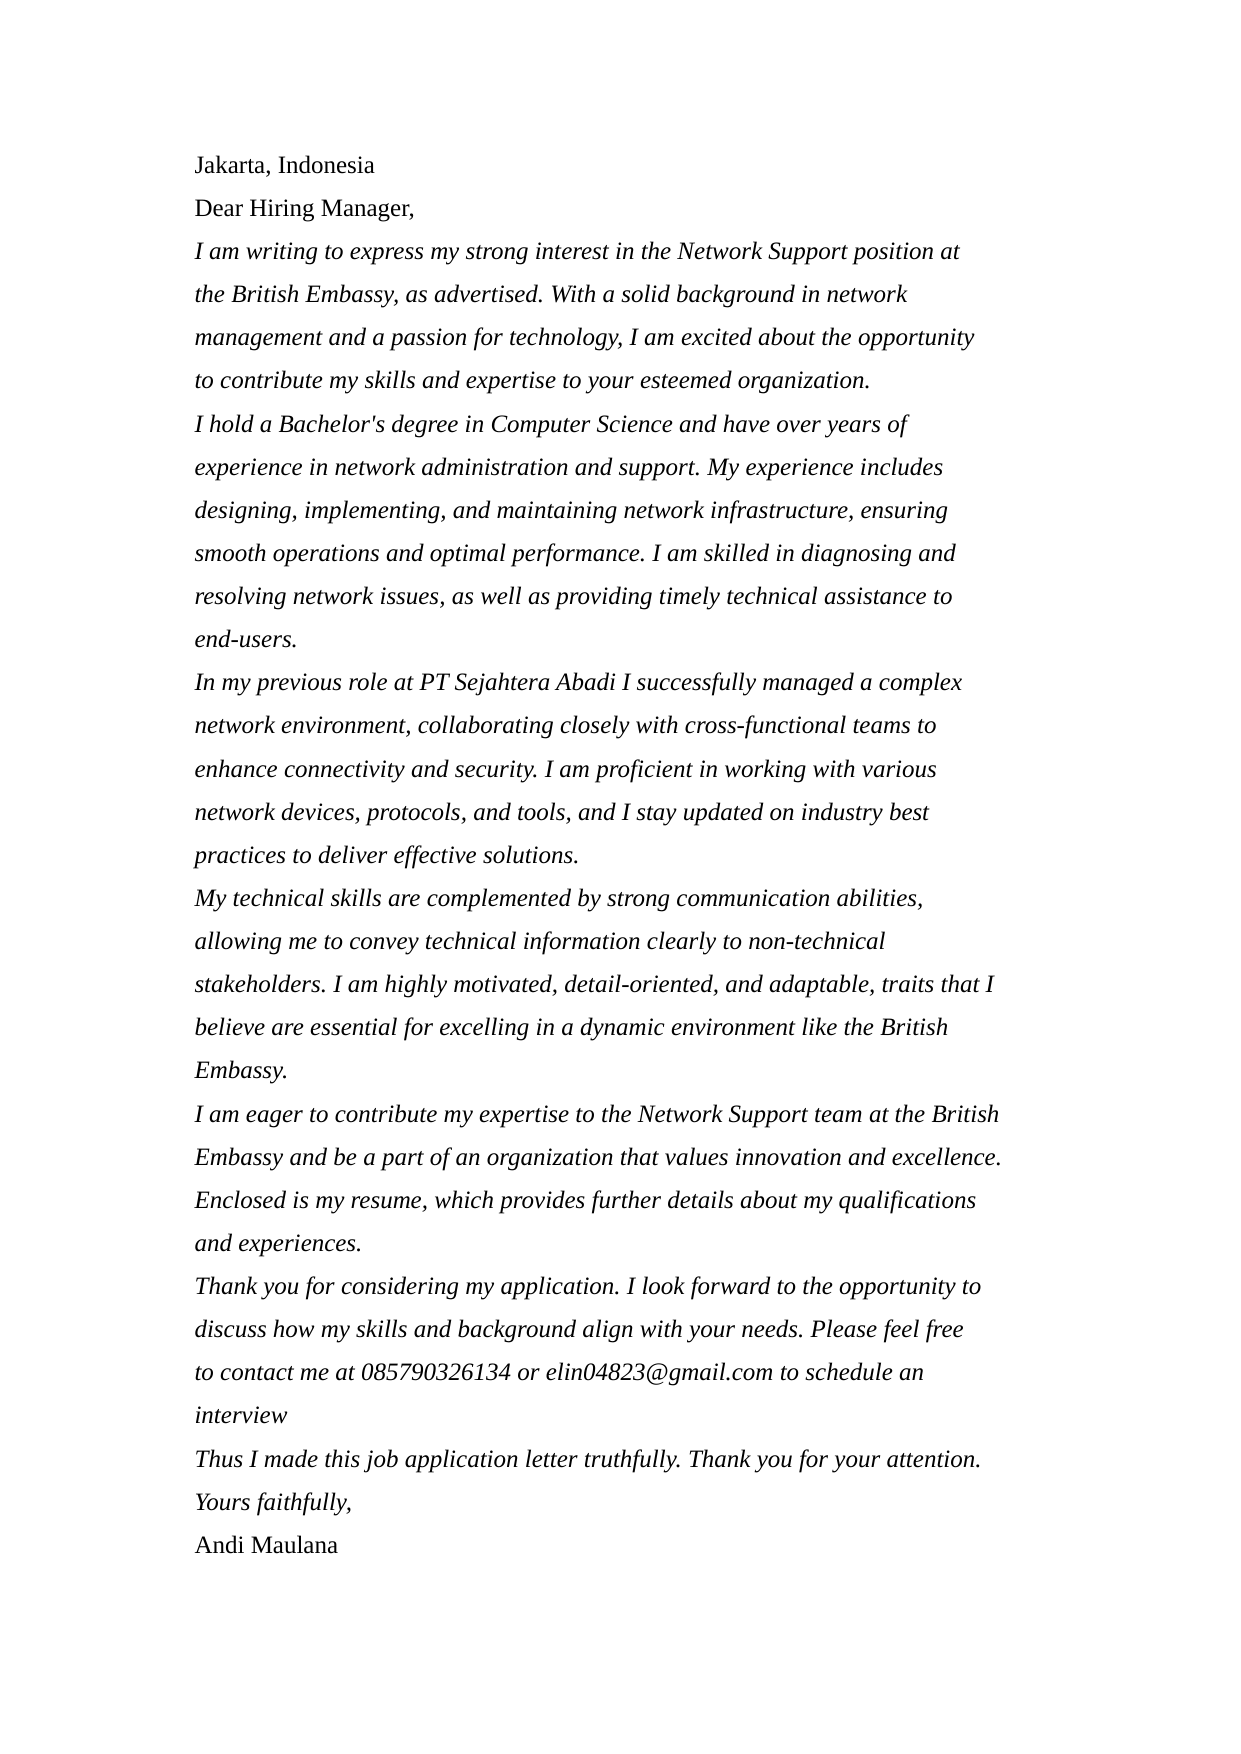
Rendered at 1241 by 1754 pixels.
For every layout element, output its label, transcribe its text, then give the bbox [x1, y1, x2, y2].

text Andi Maulana [150, 1530, 1090, 1559]
text Thank you for considering my application. I look forward to the opportunity to [150, 1271, 1090, 1300]
text network devices, protocols, and tools, and I stay updated on industry best [150, 797, 1090, 826]
text to contribute my skills and expertise to your esteemed organization. [150, 366, 1090, 394]
text My technical skills are complemented by strong communication abilities, [150, 883, 1090, 912]
text Jakarta, Indonesia [150, 150, 1090, 179]
text Enclosed is my resume, which provides further details about my qualifications [150, 1185, 1090, 1214]
text Embassy. [150, 1056, 1090, 1084]
text Dear Hiring Manager, [150, 193, 1090, 222]
text smooth operations and optimal performance. I am skilled in diagnosing and [150, 538, 1090, 567]
text I am writing to express my strong interest in the Network Support position at [150, 236, 1090, 265]
text management and a passion for technology, I am excited about the opportunity [150, 322, 1090, 351]
text designing, implementing, and maintaining network infrastructure, ensuring [150, 495, 1090, 524]
text Thus I made this job application letter truthfully. Thank you for your attention. [150, 1444, 1090, 1472]
text resolving network issues, as well as providing timely technical assistance to [150, 581, 1090, 610]
text discuss how my skills and background align with your needs. Please feel free [150, 1314, 1090, 1343]
text to contact me at 085790326134 or elin04823@gmail.com to schedule an [150, 1357, 1090, 1386]
text believe are essential for excelling in a dynamic environment like the British [150, 1012, 1090, 1041]
text enhance connectivity and security. I am proficient in working with various [150, 754, 1090, 782]
text and experiences. [150, 1228, 1090, 1257]
text end-users. [150, 624, 1090, 653]
text the British Embassy, as advertised. With a solid background in network [150, 279, 1090, 308]
text Yours faithfully, [150, 1487, 1090, 1516]
text Embassy and be a part of an organization that values innovation and excellence. [150, 1142, 1090, 1171]
text practices to deliver effective solutions. [150, 840, 1090, 869]
text stakeholders. I am highly motivated, detail-oriented, and adaptable, traits that I [150, 969, 1090, 998]
text I hold a Bachelor's degree in Computer Science and have over years of [150, 409, 1090, 437]
text interview [150, 1401, 1090, 1429]
text allowing me to convey technical information clearly to non-technical [150, 926, 1090, 955]
text In my previous role at PT Sejahtera Abadi I successfully managed a complex [150, 667, 1090, 696]
text network environment, collaborating closely with cross-functional teams to [150, 711, 1090, 739]
text I am eager to contribute my expertise to the Network Support team at the British [150, 1099, 1090, 1127]
text experience in network administration and support. My experience includes [150, 452, 1090, 481]
